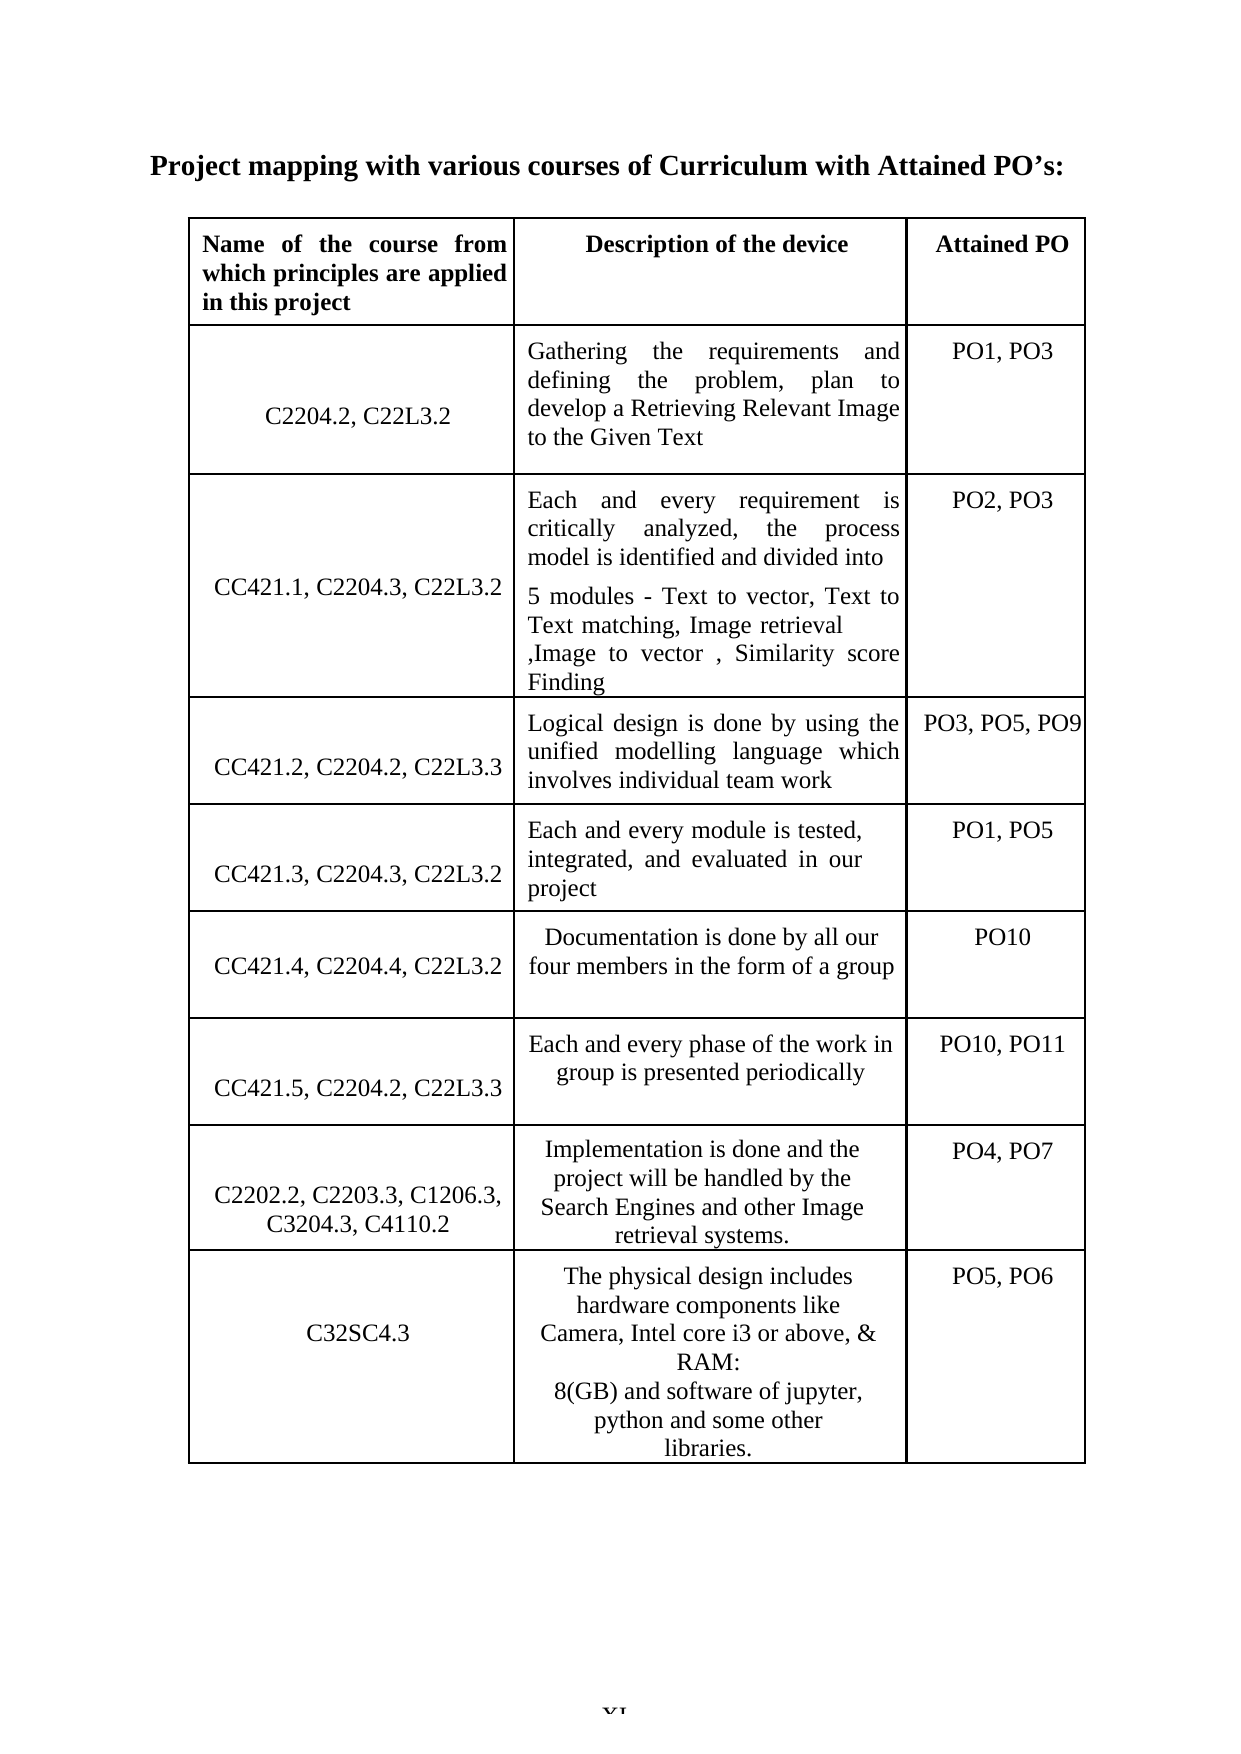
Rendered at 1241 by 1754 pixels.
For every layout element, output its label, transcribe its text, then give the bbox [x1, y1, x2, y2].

table_cell Each and every requirement is critically analyzed, the process model is identified and divided into 5 modules - Text to vector, Text to Text matching, Image retrieval ,Image to vector , Similarity score Finding [515, 475, 905, 696]
table_cell PO4, PO7 [908, 1126, 1084, 1249]
table_cell PO2, PO3 [908, 475, 1084, 696]
table_cell Logical design is done by using the unified modelling language which involves individual team work [515, 698, 905, 803]
table_cell C32SC4.3 [190, 1251, 513, 1462]
subtitle Project mapping with various courses of Curriculum with Attained PO’s: [150, 148, 1221, 182]
table_cell PO3, PO5, PO9 [908, 698, 1084, 803]
table_cell C2204.2, C22L3.2 [190, 326, 513, 473]
table_cell PO1, PO5 [908, 805, 1084, 910]
table_header Attained PO [908, 219, 1084, 324]
table_cell PO1, PO3 [908, 326, 1084, 473]
table_cell The physical design includes hardware components like Camera, Intel core i3 or above, & RAM: 8(GB) and software of jupyter, python and some other libraries. [515, 1251, 905, 1462]
table_cell PO10, PO11 [908, 1019, 1084, 1124]
table_cell CC421.3, C2204.3, C22L3.2 [190, 805, 513, 910]
table_cell C2202.2, C2203.3, C1206.3, C3204.3, C4110.2 [190, 1126, 513, 1249]
table_cell Documentation is done by all our four members in the form of a group [515, 912, 905, 1017]
table_cell Each and every phase of the work in group is presented periodically [515, 1019, 905, 1124]
table_cell Implementation is done and the project will be handled by the Search Engines and other Image retrieval systems. [515, 1126, 905, 1249]
table_header Name of the course from which principles are applied in this project [190, 219, 513, 324]
table_cell CC421.4, C2204.4, C22L3.2 [190, 912, 513, 1017]
table_cell Each and every module is tested, integrated, and evaluated in our project [515, 805, 905, 910]
table_cell PO10 [908, 912, 1084, 1017]
table_cell CC421.5, C2204.2, C22L3.3 [190, 1019, 513, 1124]
table_header Description of the device [515, 219, 905, 324]
table_cell CC421.1, C2204.3, C22L3.2 [190, 475, 513, 696]
table_cell CC421.2, C2204.2, C22L3.3 [190, 698, 513, 803]
table_cell PO5, PO6 [908, 1251, 1084, 1462]
table_cell Gathering the requirements and defining the problem, plan to develop a Retrieving Relevant Image to the Given Text [515, 326, 905, 473]
